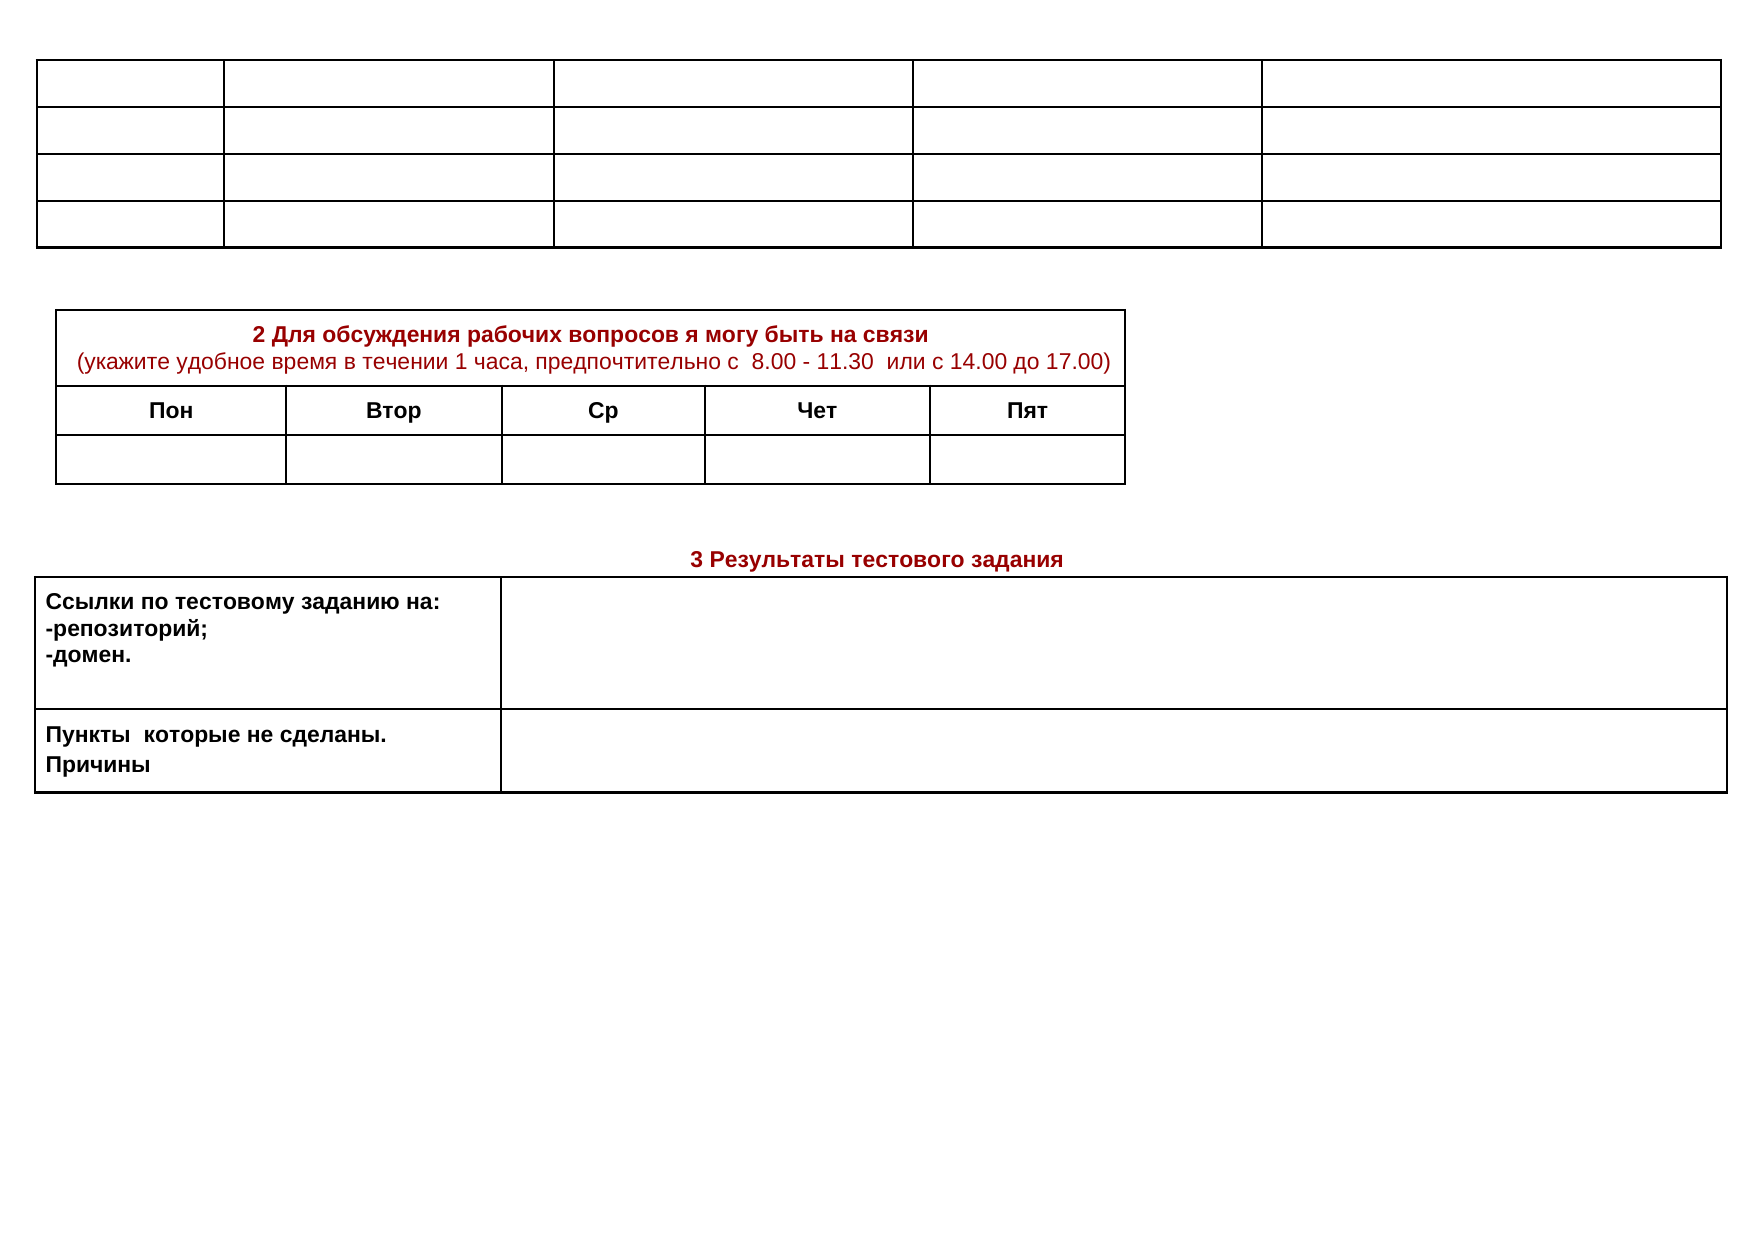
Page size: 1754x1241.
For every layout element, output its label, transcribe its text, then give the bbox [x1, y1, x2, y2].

table_cell Чет [706, 387, 929, 434]
text 3 Результаты тестового задания [59, 546, 1695, 572]
table_header 2 Для обсуждения рабочих вопросов я могу быть на связи (укажите удобное время в течении 1 часа, предпочтительно с 8.00 - 11.30 или с 14.00 до 17.00) [57, 311, 1124, 384]
table_cell [225, 202, 553, 246]
table_cell Ср [503, 387, 704, 434]
table_header Ссылки по тестовому заданию на: -репозиторий; -домен. [36, 578, 500, 708]
table_cell [38, 108, 223, 153]
table_cell [914, 108, 1261, 153]
table_cell [503, 436, 704, 483]
table_cell [38, 61, 223, 106]
table_cell [555, 108, 912, 153]
table_cell [555, 61, 912, 106]
table_cell [1263, 155, 1720, 199]
table_cell [1263, 202, 1720, 246]
table_cell [1263, 61, 1720, 106]
table_header [502, 578, 1726, 708]
table_cell [57, 436, 285, 483]
table_cell [914, 155, 1261, 199]
table_cell [225, 61, 553, 106]
table_cell [38, 155, 223, 199]
table_cell [38, 202, 223, 246]
table_cell [931, 436, 1124, 483]
table_cell Пон [57, 387, 285, 434]
table_cell [914, 202, 1261, 246]
table_cell [225, 155, 553, 199]
table_cell [502, 710, 1726, 791]
table_cell [287, 436, 501, 483]
table_cell [225, 108, 553, 153]
table_cell Пункты которые не сделаны. Причины [36, 710, 500, 791]
table_cell [1263, 108, 1720, 153]
table_cell [914, 61, 1261, 106]
table_cell [555, 202, 912, 246]
table_cell Пят [931, 387, 1124, 434]
table_cell [555, 155, 912, 199]
table_cell [706, 436, 929, 483]
table_cell Втор [287, 387, 501, 434]
